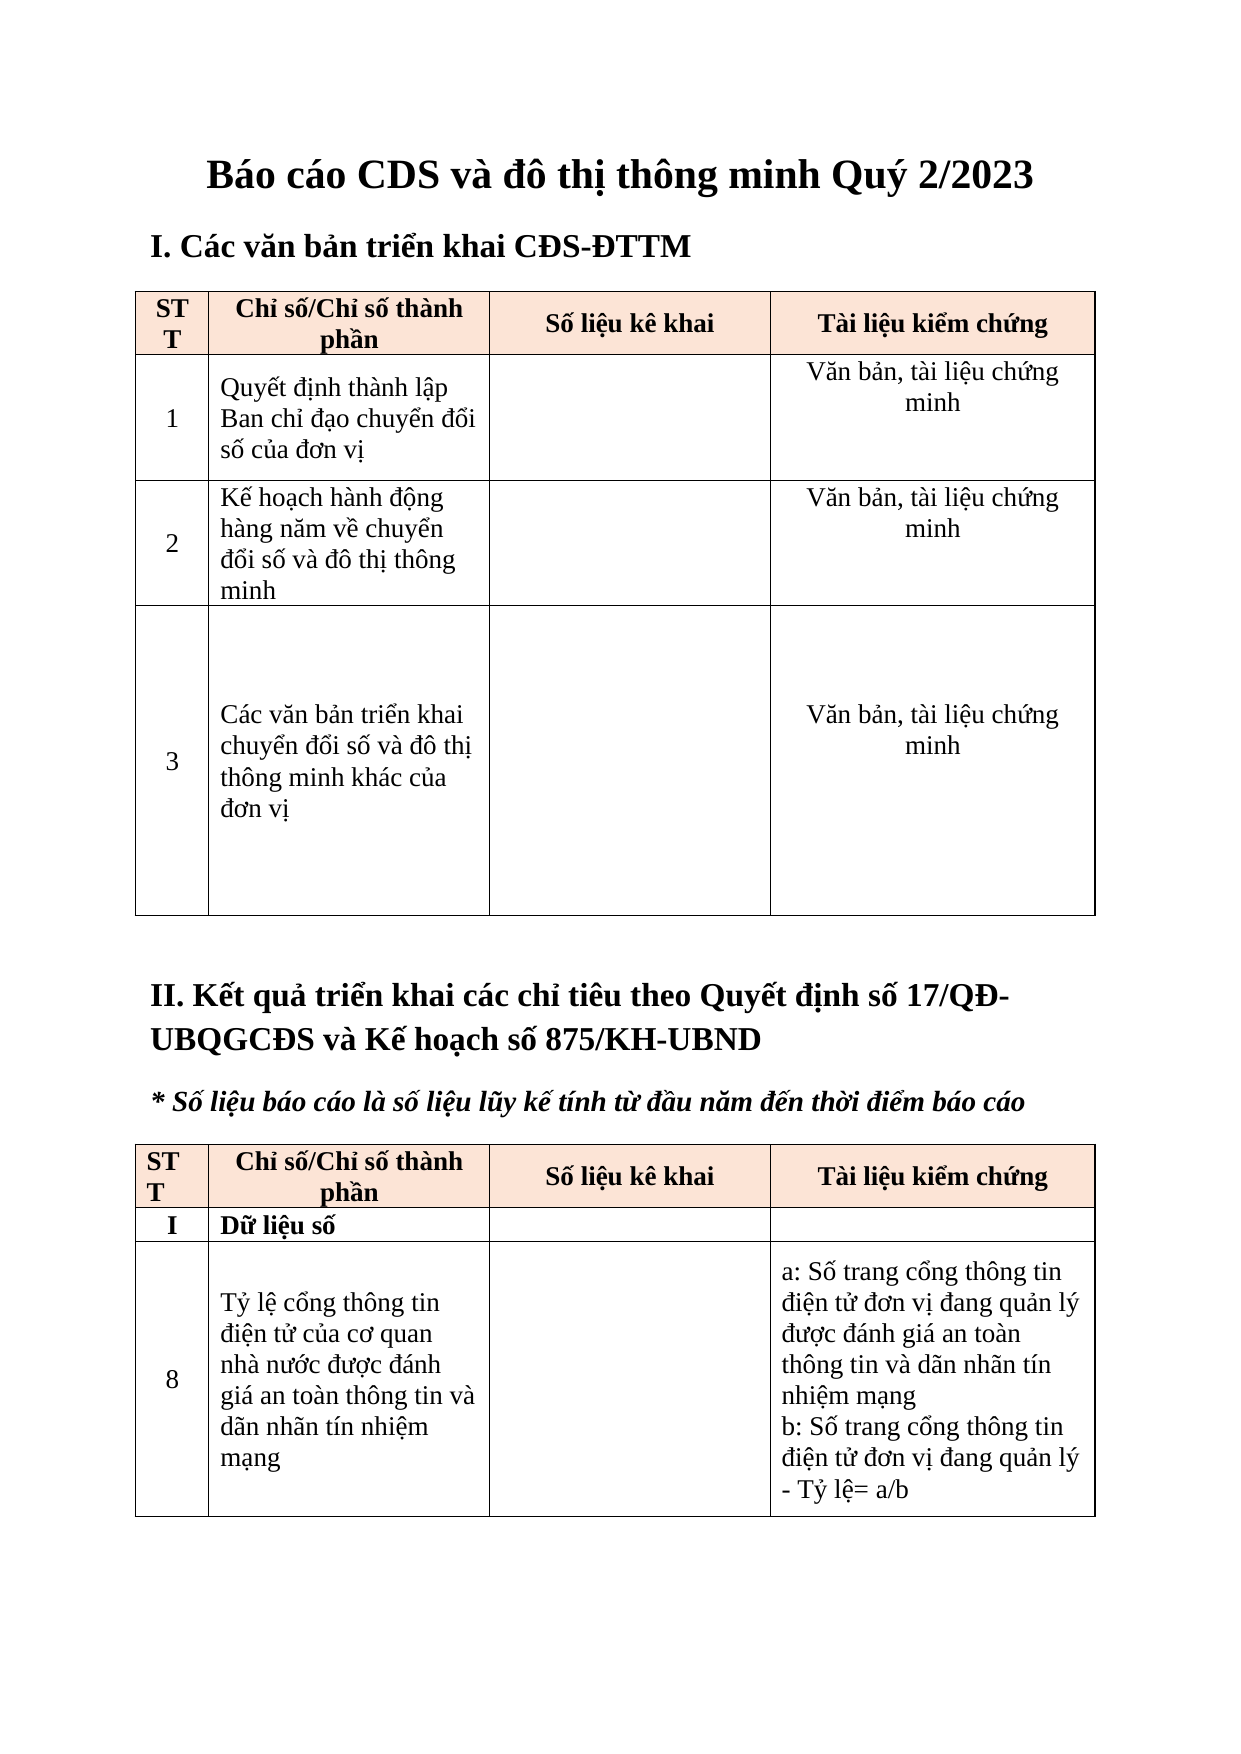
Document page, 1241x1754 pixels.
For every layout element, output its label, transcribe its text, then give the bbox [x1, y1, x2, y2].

table_header STT [136, 292, 208, 354]
text Báo cáo CDS và đô thị thông minh Quý 2/2023 [150, 150, 1090, 198]
table_cell [490, 1242, 770, 1516]
table_header Chỉ số/Chỉ số thành phần [209, 1145, 489, 1207]
table_cell Văn bản, tài liệu chứng minh [771, 481, 1094, 605]
table_cell Văn bản, tài liệu chứng minh [771, 606, 1094, 915]
table_cell 1 [136, 355, 208, 480]
text * Số liệu báo cáo là số liệu lũy kế tính từ đầu năm đến thời điểm báo cáo [150, 1084, 1090, 1118]
table_header Chỉ số/Chỉ số thành phần [209, 292, 489, 354]
table_cell Tỷ lệ cổng thông tin điện tử của cơ quan nhà nước được đánh giá an toàn thông tin và dãn nhãn tín nhiệm mạng [209, 1242, 489, 1516]
table_header STT [136, 1145, 208, 1207]
table_cell a: Số trang cổng thông tin điện tử đơn vị đang quản lý được đánh giá an toàn thông tin và dãn nhãn tín nhiệm mạng b: Số trang cổng thông tin điện tử đơn vị đang quản lý - Tỷ lệ= a/b [771, 1242, 1094, 1516]
table_header Số liệu kê khai [490, 1145, 770, 1207]
table_cell 8 [136, 1242, 208, 1516]
table_cell Văn bản, tài liệu chứng minh [771, 355, 1094, 480]
text I. Các văn bản triển khai CĐS-ĐTTM [150, 226, 1090, 264]
table_cell 3 [136, 606, 208, 915]
table_header Tài liệu kiểm chứng [771, 292, 1094, 354]
table_cell Các văn bản triển khai chuyển đổi số và đô thị thông minh khác của đơn vị [209, 606, 489, 915]
table_cell Kế hoạch hành động hàng năm về chuyển đổi số và đô thị thông minh [209, 481, 489, 605]
table_cell Quyết định thành lập Ban chỉ đạo chuyển đổi số của đơn vị [209, 355, 489, 480]
table_cell [490, 481, 770, 605]
table_cell [490, 355, 770, 480]
table_cell 2 [136, 481, 208, 605]
table_cell [490, 606, 770, 915]
table_cell Dữ liệu số [209, 1208, 489, 1241]
table_header Số liệu kê khai [490, 292, 770, 354]
table_header Tài liệu kiểm chứng [771, 1145, 1094, 1207]
table_cell [771, 1208, 1094, 1241]
text II. Kết quả triển khai các chỉ tiêu theo Quyết định số 17/QĐ-UBQGCĐS và Kế hoạch số 875/KH-UBND [150, 975, 1090, 1058]
table_cell I [136, 1208, 208, 1241]
table_cell [490, 1208, 770, 1241]
